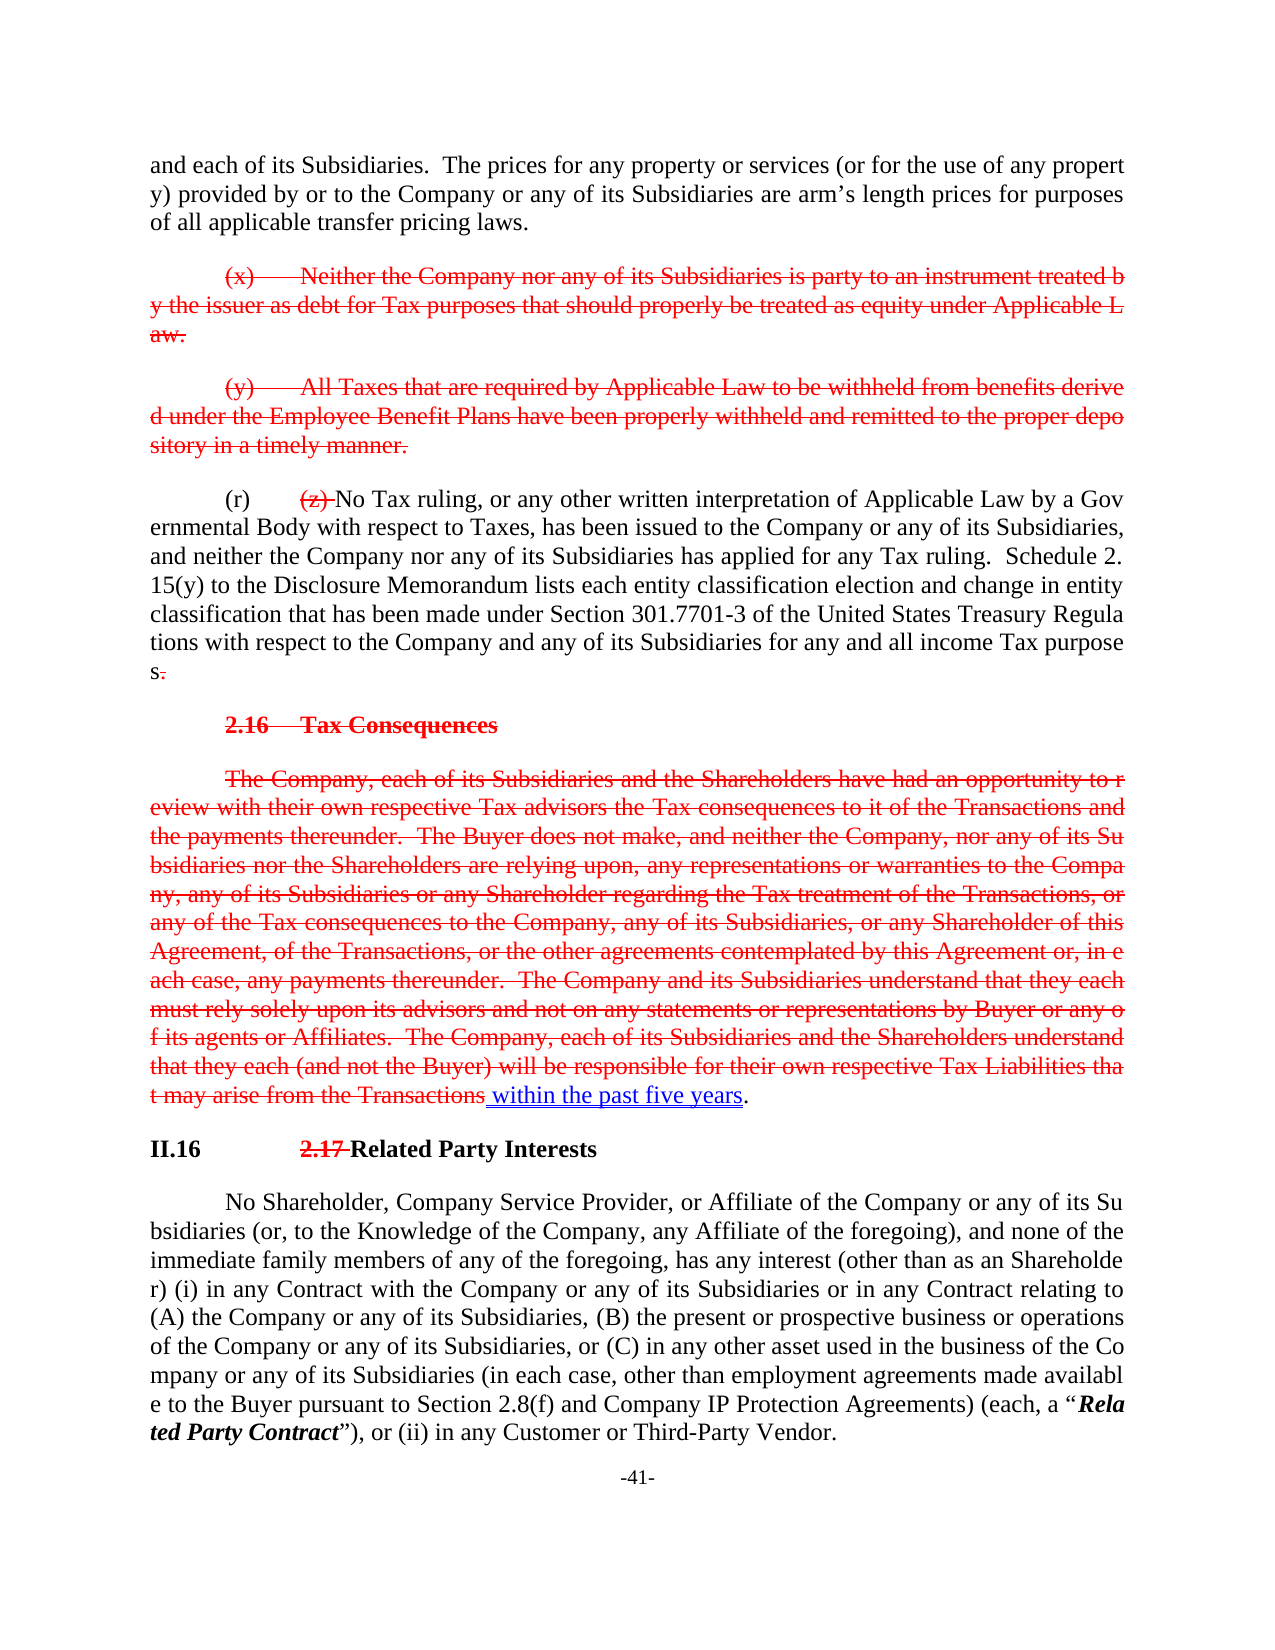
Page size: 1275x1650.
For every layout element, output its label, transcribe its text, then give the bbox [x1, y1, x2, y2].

list The Company, each of its Subsidiaries and the Shareholders have had an opportunity to review with their own respective Tax advisors the Tax consequences to it of the Transactions and the payments thereunder. The Buyer does not make, and neither the Company, nor any of its Subsidiaries nor the Shareholders are relying upon, any representations or warranties to the Company, any of its Subsidiaries or any Shareholder regarding the Tax treatment of the Transactions, or any of the Tax consequences to the Company, any of its Subsidiaries, or any Shareholder of this Agreement, of the Transactions, or the other agreements contemplated by this Agreement or, in each case, any payments thereunder. The Company and its Subsidiaries understand that they each must rely solely upon its advisors and not on any statements or representations by Buyer or any of its agents or Affiliates. The Company, each of its Subsidiaries and the Shareholders understand that they each (and not the Buyer) will be responsible for their own respective Tax Liabilities that may arise from the Transactions within the past five years. [150, 1011, 1125, 1109]
list (y) All Taxes that are required by Applicable Law to be withheld from benefits derived under the Employee Benefit Plans have been properly withheld and remitted to the proper depository in a timely manner. [150, 372, 1125, 459]
list 2.16 Tax Consequences [225, 710, 1125, 739]
list (x) Neither the Company nor any of its Subsidiaries is party to an instrument treated by the issuer as debt for Tax purposes that should properly be treated as equity under Applicable Law. [150, 261, 1125, 347]
text No Shareholder, Company Service Provider, or Affiliate of the Company or any of its Subsidiaries (or, to the Knowledge of the Company, any Affiliate of the foregoing), and none of the immediate family members of any of the foregoing, has any interest (other than as an Shareholder) (i) in any Contract with the Company or any of its Subsidiaries or in any Contract relating to (A) the Company or any of its Subsidiaries, (B) the present or prospective business or operations of the Company or any of its Subsidiaries, or (C) in any other asset used in the business of the Company or any of its Subsidiaries (in each case, other than employment agreements made available to the Buyer pursuant to Section 2.8(f) and Company IP Protection Agreements) (each, a “Related Party Contract”), or (ii) in any Customer or Third-Party Vendor. [150, 1187, 1125, 1446]
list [150, 150, 1125, 236]
list (z) No Tax ruling, or any other written interpretation of Applicable Law by a Governmental Body with respect to Taxes, has been issued to the Company or any of its Subsidiaries, and neither the Company nor any of its Subsidiaries has applied for any Tax ruling. Schedule 2.15(y) to the Disclosure Memorandum lists each entity classification election and change in entity classification that has been made under Section 301.7701-3 of the United States Treasury Regulations with respect to the Company and any of its Subsidiaries for any and all income Tax purposes. [150, 484, 1125, 685]
list 2.17 Related Party Interests [150, 1134, 1125, 1162]
list The Company, each of its Subsidiaries and the Shareholders have had an opportunity to review with their own respective Tax advisors the Tax consequences to it of the Transactions and the payments thereunder. The Buyer does not make, and neither the Company, nor any of its Subsidiaries nor the Shareholders are relying upon, any representations or warranties to the Company, any of its Subsidiaries or any Shareholder regarding the Tax treatment of the Transactions, or any of the Tax consequences to the Company, any of its Subsidiaries, or any Shareholder of this Agreement, of the Transactions, or the other agreements contemplated by this Agreement or, in each case, any payments thereunder. The Company and its Subsidiaries understand that they each must rely solely upon its advisors and not on any statements or representations by Buyer or any of its agents or Affiliates. The Company, each of its Subsidiaries and the Shareholders understand that they each (and not the Buyer) will be responsible for their own respective Tax Liabilities that may arise from the Transactions within the past five years. [150, 896, 1125, 981]
